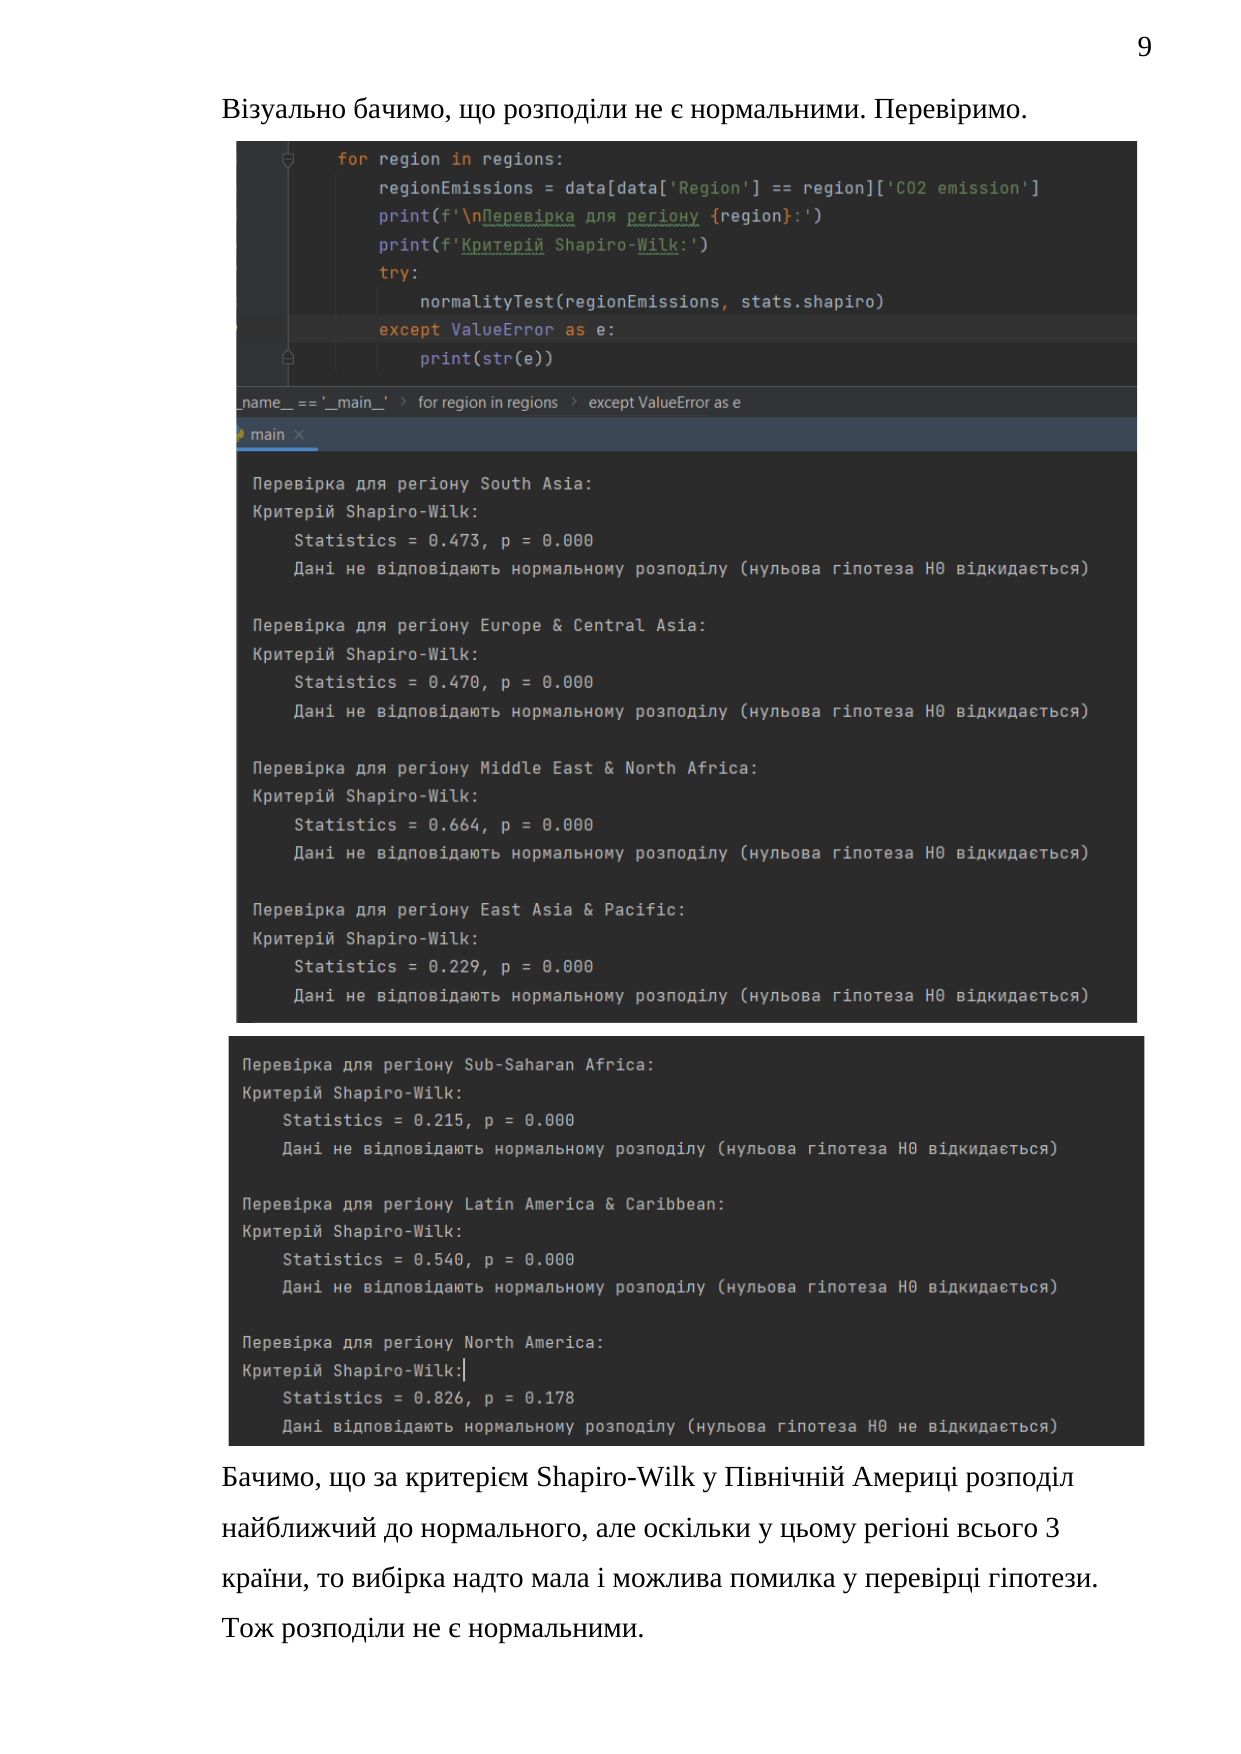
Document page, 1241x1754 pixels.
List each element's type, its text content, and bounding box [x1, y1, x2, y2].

picture [228, 1036, 1145, 1446]
text Бачимо, що за критерієм Shapiro-Wilk у Північній Америці розподіл найближчий до нормального, але оскільки у цьому регіоні всього 3 країни, то вибірка надто мала і можлива помилка у перевірці гіпотези. Тож розподіли не є нормальними. [221, 1459, 1152, 1644]
picture [236, 141, 1138, 1023]
text Візуально бачимо, що розподіли не є нормальними. Перевіримо. [221, 91, 1152, 124]
